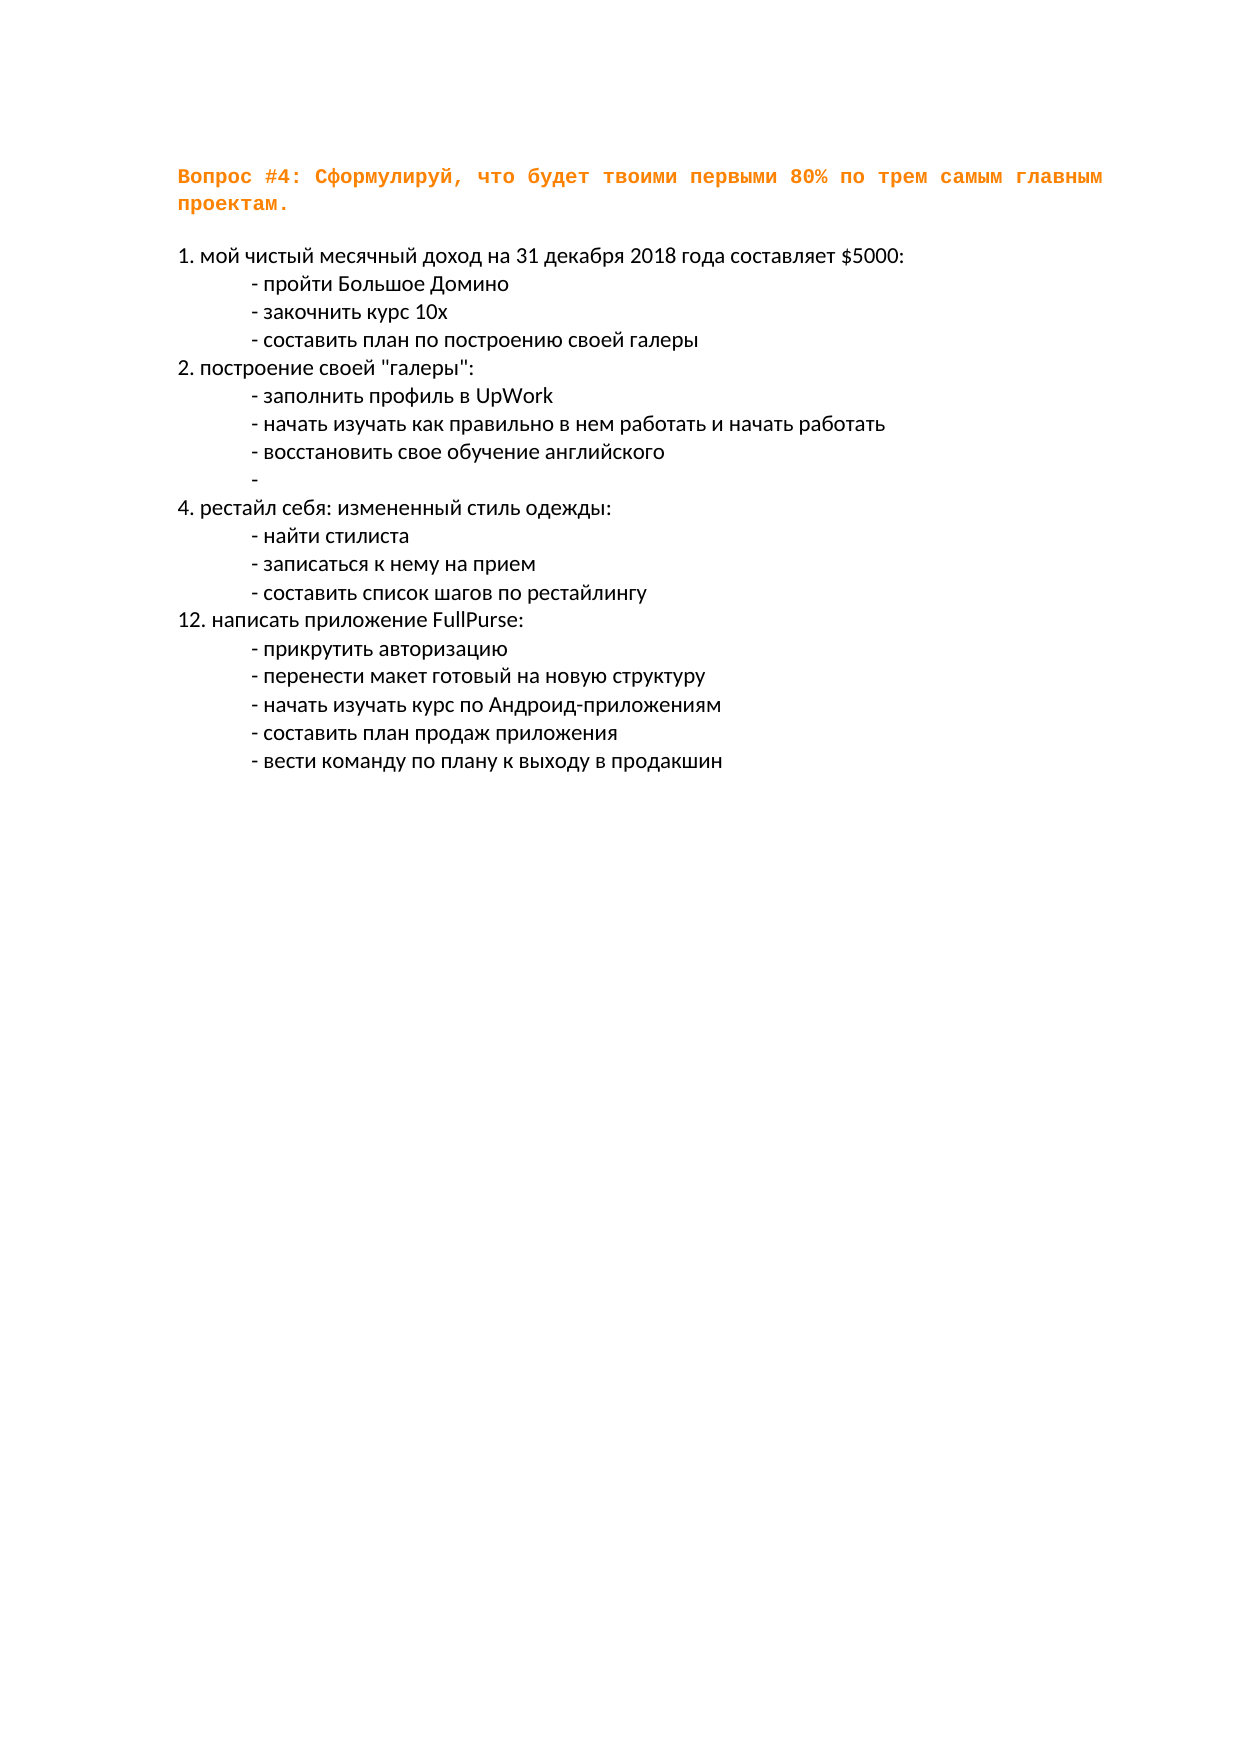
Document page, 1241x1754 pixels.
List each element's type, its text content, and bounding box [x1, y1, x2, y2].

text 1. мой чистый месячный доход на 31 декабря 2018 года составляет $5000: [177, 241, 1152, 269]
text - найти стилиста [177, 522, 1152, 549]
text - вести команду по плану к выходу в продакшин [177, 746, 1152, 774]
text - закочнить курс 10х [177, 297, 1152, 325]
text - начать изучать как правильно в нем работать и начать работать [177, 409, 1152, 437]
text - перенести макет готовый на новую структуру [177, 662, 1152, 690]
text - пройти Большое Домино [177, 269, 1152, 297]
text 12. написать приложение FullPurse: [177, 606, 1152, 634]
text - прикрутить авторизацию [177, 634, 1152, 662]
text - [177, 466, 1152, 493]
text - составить план продаж приложения [177, 718, 1152, 746]
text 4. рестайл себя: измененный стиль одежды: [177, 493, 1152, 522]
text - записаться к нему на прием [177, 549, 1152, 578]
text - составить план по построению своей галеры [177, 325, 1152, 353]
text - составить список шагов по рестайлингу [177, 578, 1152, 606]
text - начать изучать курс по Андроид-приложениям [177, 690, 1152, 718]
text - восстановить свое обучение английского [177, 437, 1152, 466]
text Вопрос #4: Сформулируй, что будет твоими первыми 80% по трем самым главным проектам. [177, 166, 1152, 217]
text 2. построение своей "галеры": [177, 353, 1152, 381]
text - заполнить профиль в UpWork [177, 381, 1152, 409]
